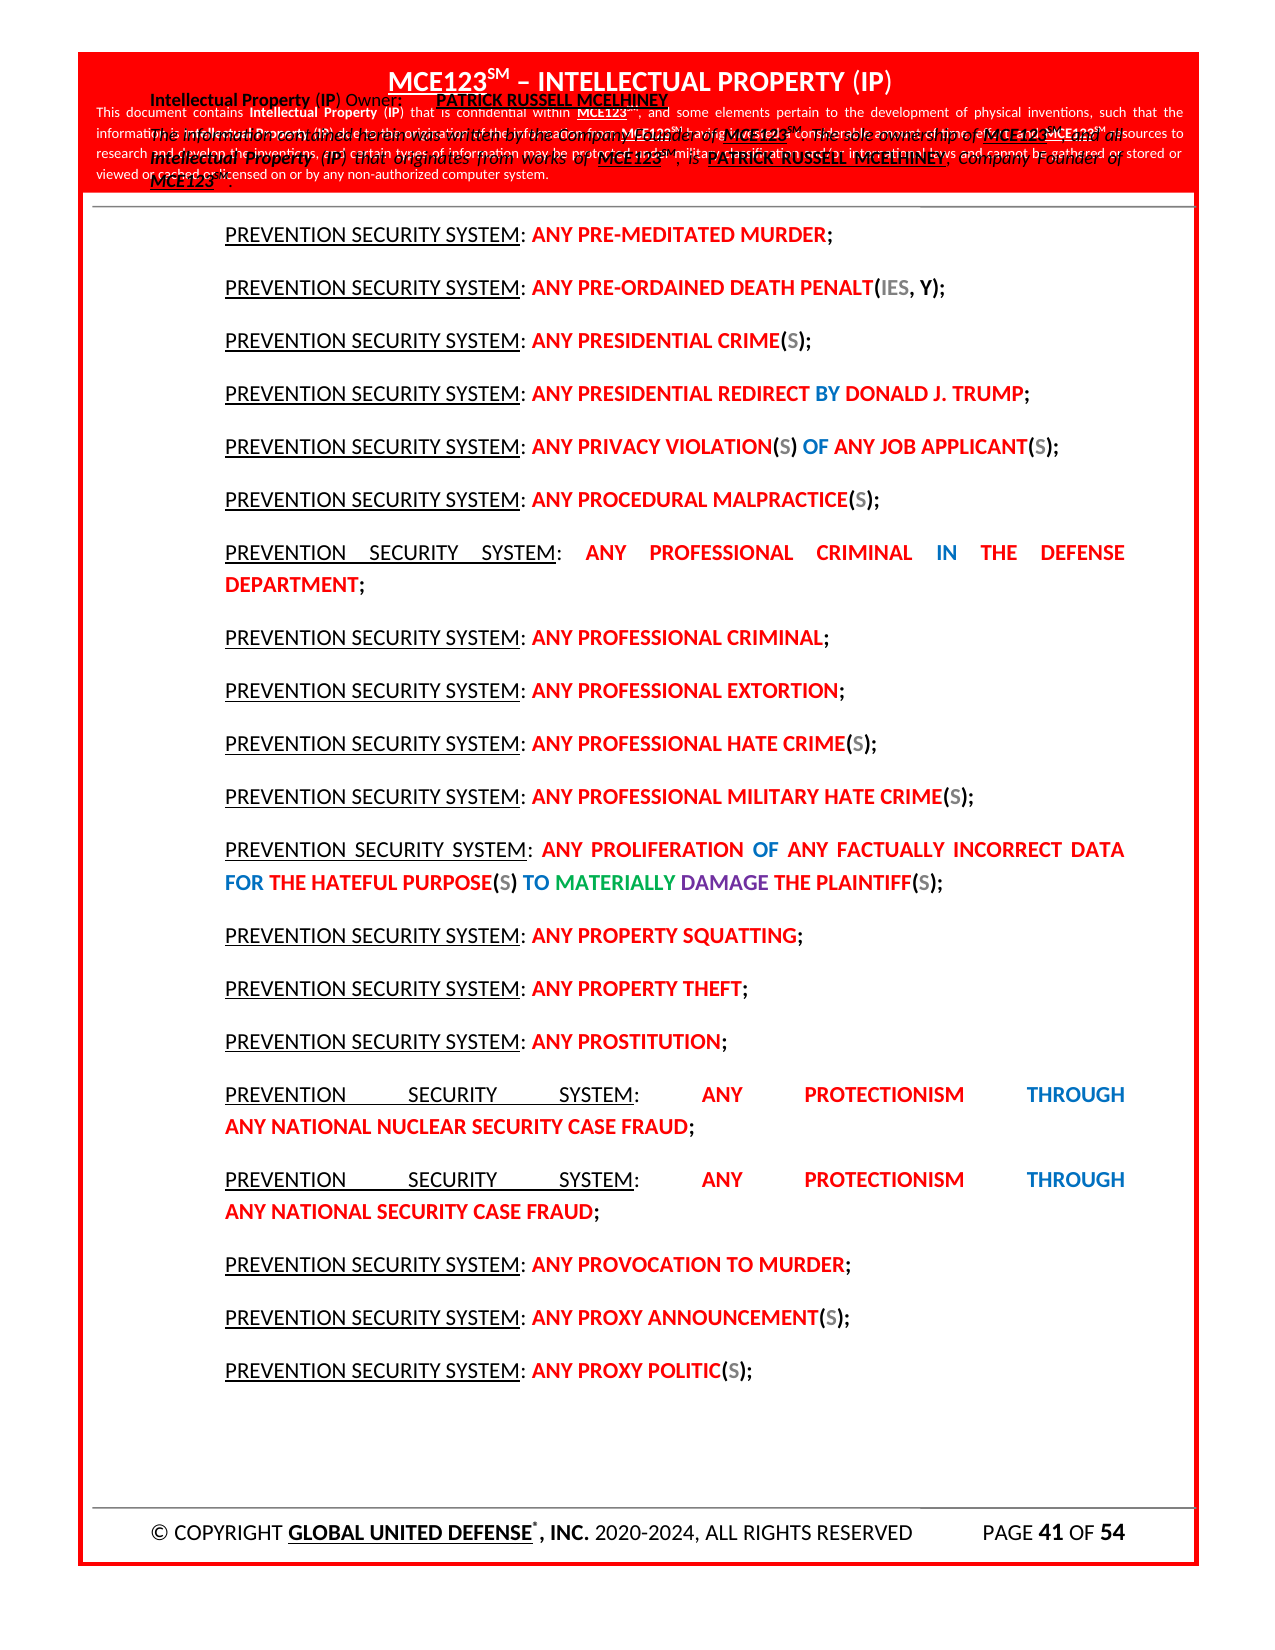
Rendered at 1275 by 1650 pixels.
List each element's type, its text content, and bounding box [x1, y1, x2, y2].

text PREVENTION SECURITY SYSTEM: ANY PRESIDENTIAL CRIME(S); [225, 326, 1125, 354]
text PREVENTION SECURITY SYSTEM: ANY PRE-ORDAINED DEATH PENALT(IES, Y); [225, 273, 1125, 301]
text PREVENTION SECURITY SYSTEM: ANY PRIVACY VIOLATION(S) OF ANY JOB APPLICANT(S); [225, 432, 1125, 460]
text PREVENTION SECURITY SYSTEM: ANY PROCEDURAL MALPRACTICE(S); [225, 485, 1125, 513]
text PREVENTION SECURITY SYSTEM: ANY PROFESSIONAL HATE CRIME(S); [225, 729, 1125, 757]
text PREVENTION SECURITY SYSTEM: ANY PROTECTIONISM THROUGH ANY NATIONAL NUCLEAR SECURITY CASE FRAUD; [225, 1080, 1125, 1140]
text PREVENTION SECURITY SYSTEM: ANY PRESIDENTIAL REDIRECT BY DONALD J. TRUMP; [225, 379, 1125, 407]
text PREVENTION SECURITY SYSTEM: ANY PROTECTIONISM THROUGH ANY NATIONAL SECURITY CASE FRAUD; [225, 1165, 1125, 1225]
text PREVENTION SECURITY SYSTEM: ANY PROFESSIONAL CRIMINAL IN THE DEFENSE DEPARTMENT; [225, 538, 1125, 598]
text PREVENTION SECURITY SYSTEM: ANY PROLIFERATION OF ANY FACTUALLY INCORRECT DATA FOR THE HATEFUL PURPOSE(S) TO MATERIALLY DAMAGE THE PLAINTIFF(S); [225, 836, 1125, 896]
text PREVENTION SECURITY SYSTEM: ANY PROVOCATION TO MURDER; [225, 1250, 1125, 1278]
text PREVENTION SECURITY SYSTEM: ANY PROFESSIONAL EXTORTION; [225, 676, 1125, 704]
text PREVENTION SECURITY SYSTEM: ANY PROXY POLITIC(S); [225, 1356, 1125, 1384]
text PREVENTION SECURITY SYSTEM: ANY PRE-MEDITATED MURDER; [225, 220, 1125, 248]
text PREVENTION SECURITY SYSTEM: ANY PROXY ANNOUNCEMENT(S); [225, 1303, 1125, 1331]
text PREVENTION SECURITY SYSTEM: ANY PROFESSIONAL MILITARY HATE CRIME(S); [225, 782, 1125, 811]
text PREVENTION SECURITY SYSTEM: ANY PROFESSIONAL CRIMINAL; [225, 623, 1125, 651]
text PREVENTION SECURITY SYSTEM: ANY PROPERTY SQUATTING; [225, 921, 1125, 949]
text PREVENTION SECURITY SYSTEM: ANY PROPERTY THEFT; [225, 974, 1125, 1002]
text PREVENTION SECURITY SYSTEM: ANY PROSTITUTION; [225, 1027, 1125, 1055]
